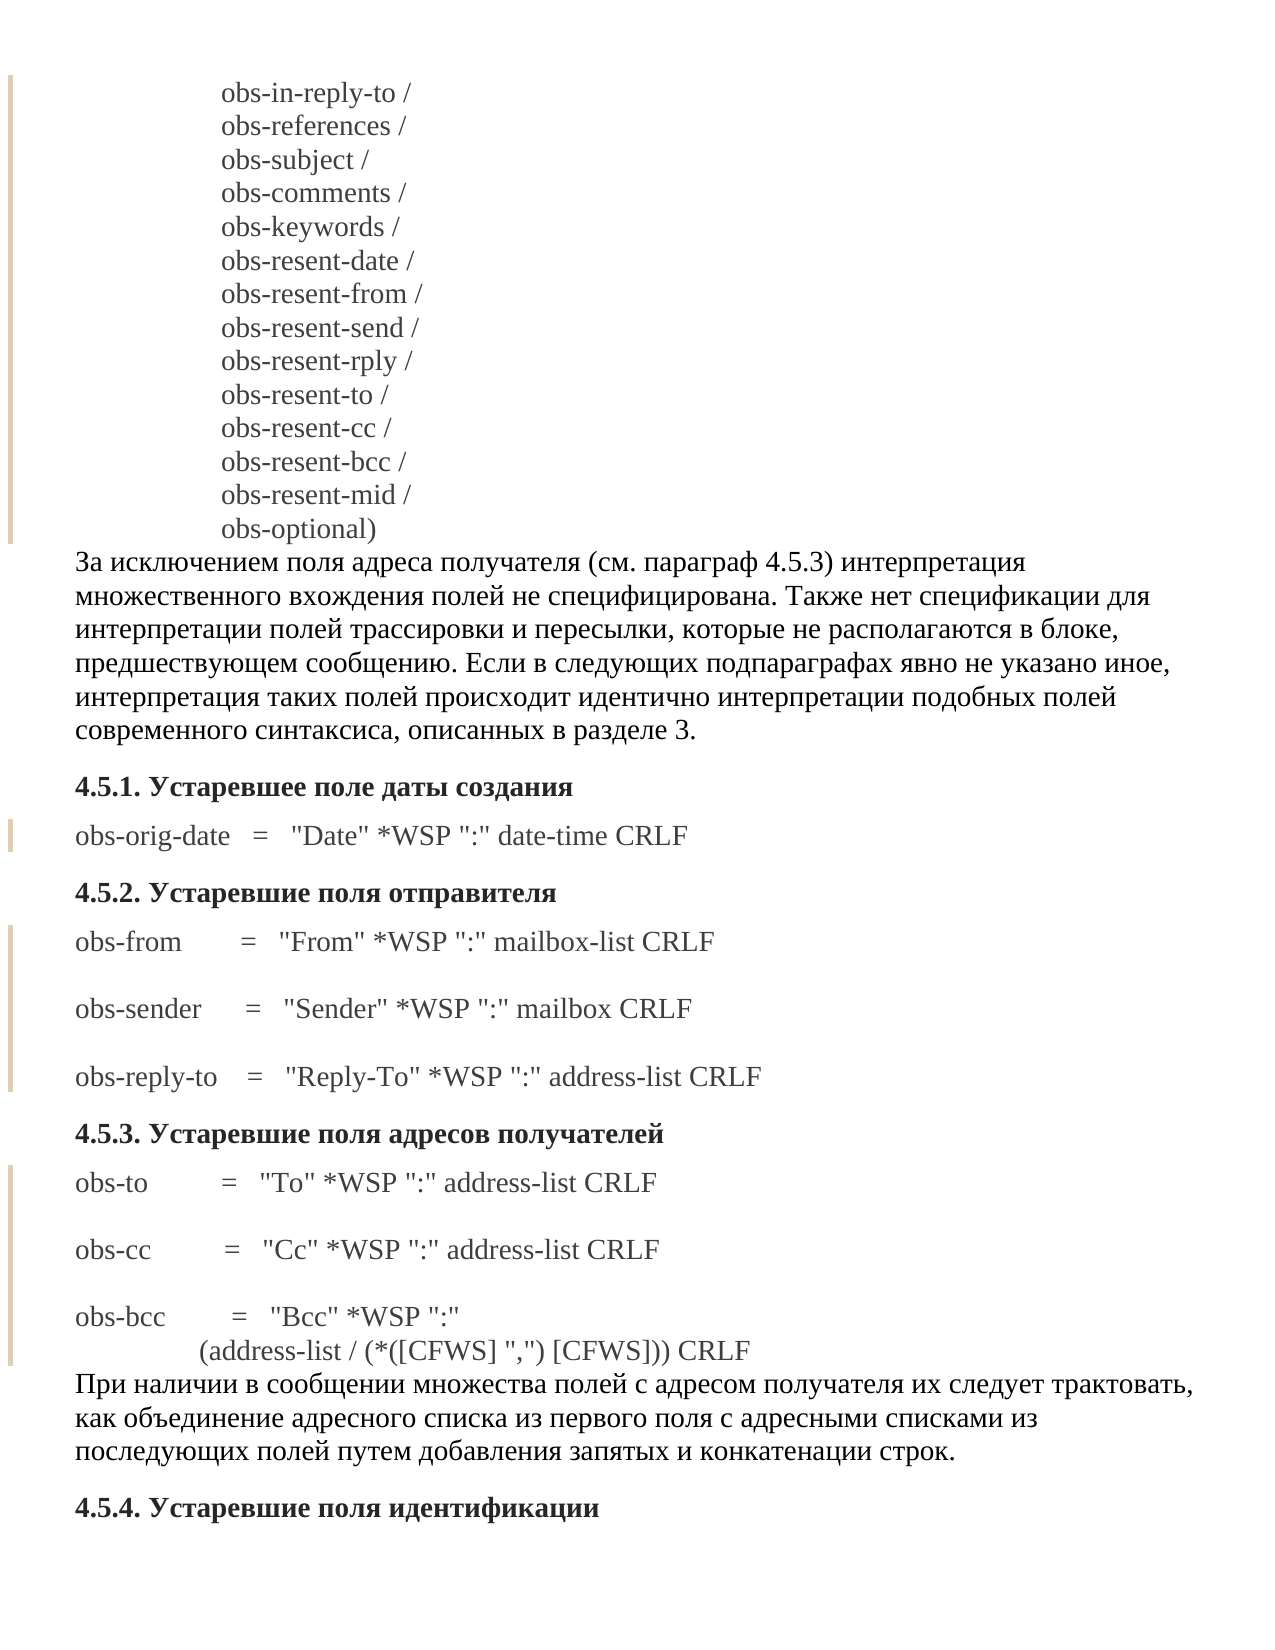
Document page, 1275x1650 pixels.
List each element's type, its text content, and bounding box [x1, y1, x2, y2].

text obs-in-reply-to / [75, 75, 1200, 108]
text obs-cc = "Cc" *WSP ":" address-list CRLF [75, 1232, 1200, 1266]
text obs-to = "To" *WSP ":" address-list CRLF [13, 1165, 1200, 1198]
text 4.5.3. Устаревшие поля адресов получателей [75, 1116, 1200, 1149]
text obs-comments / [75, 176, 1200, 209]
text obs-references / [75, 108, 1200, 142]
text obs-resent-mid / [75, 477, 1200, 511]
text При наличии в сообщении множества полей с адресом получателя их следует трактовать, как объединение адресного списка из первого поля с адресными списками из последующих полей путем добавления запятых и конкатенации строк. [75, 1366, 1200, 1467]
text obs-resent-date / [75, 243, 1200, 276]
text (address-list / (*([CFWS] ",") [CFWS])) CRLF [75, 1333, 1200, 1366]
text 4.5.2. Устаревшие поля отправителя [75, 875, 1200, 909]
text obs-sender = "Sender" *WSP ":" mailbox CRLF [75, 992, 1200, 1025]
text obs-optional) [75, 511, 1200, 544]
text 4.5.4. Устаревшие поля идентификации [75, 1490, 1200, 1524]
text obs-orig-date = "Date" *WSP ":" date-time CRLF [8, 818, 1200, 852]
text 4.5.1. Устаревшее поле даты создания [75, 769, 1200, 803]
text obs-subject / [75, 142, 1200, 176]
text obs-resent-rply / [75, 343, 1200, 377]
text obs-keywords / [75, 209, 1200, 243]
text obs-bcc = "Bcc" *WSP ":" [75, 1299, 1200, 1333]
text obs-resent-bcc / [75, 444, 1200, 477]
text obs-resent-from / [75, 276, 1200, 310]
text obs-reply-to = "Reply-To" *WSP ":" address-list CRLF [75, 1059, 1200, 1092]
text За исключением поля адреса получателя (см. параграф 4.5.3) интерпретация множественного вхождения полей не специфицирована. Также нет спецификации для интерпретации полей трассировки и пересылки, которые не располагаются в блоке, предшествующем сообщению. Если в следующих подпараграфах явно не указано иное, интерпретация таких полей происходит идентично интерпретации подобных полей современного синтаксиса, описанных в разделе 3. [75, 544, 1200, 746]
text obs-from = "From" *WSP ":" mailbox-list CRLF [8, 924, 1200, 958]
text obs-resent-to / [75, 377, 1200, 410]
text obs-resent-cc / [75, 410, 1200, 444]
text obs-resent-send / [75, 310, 1200, 343]
